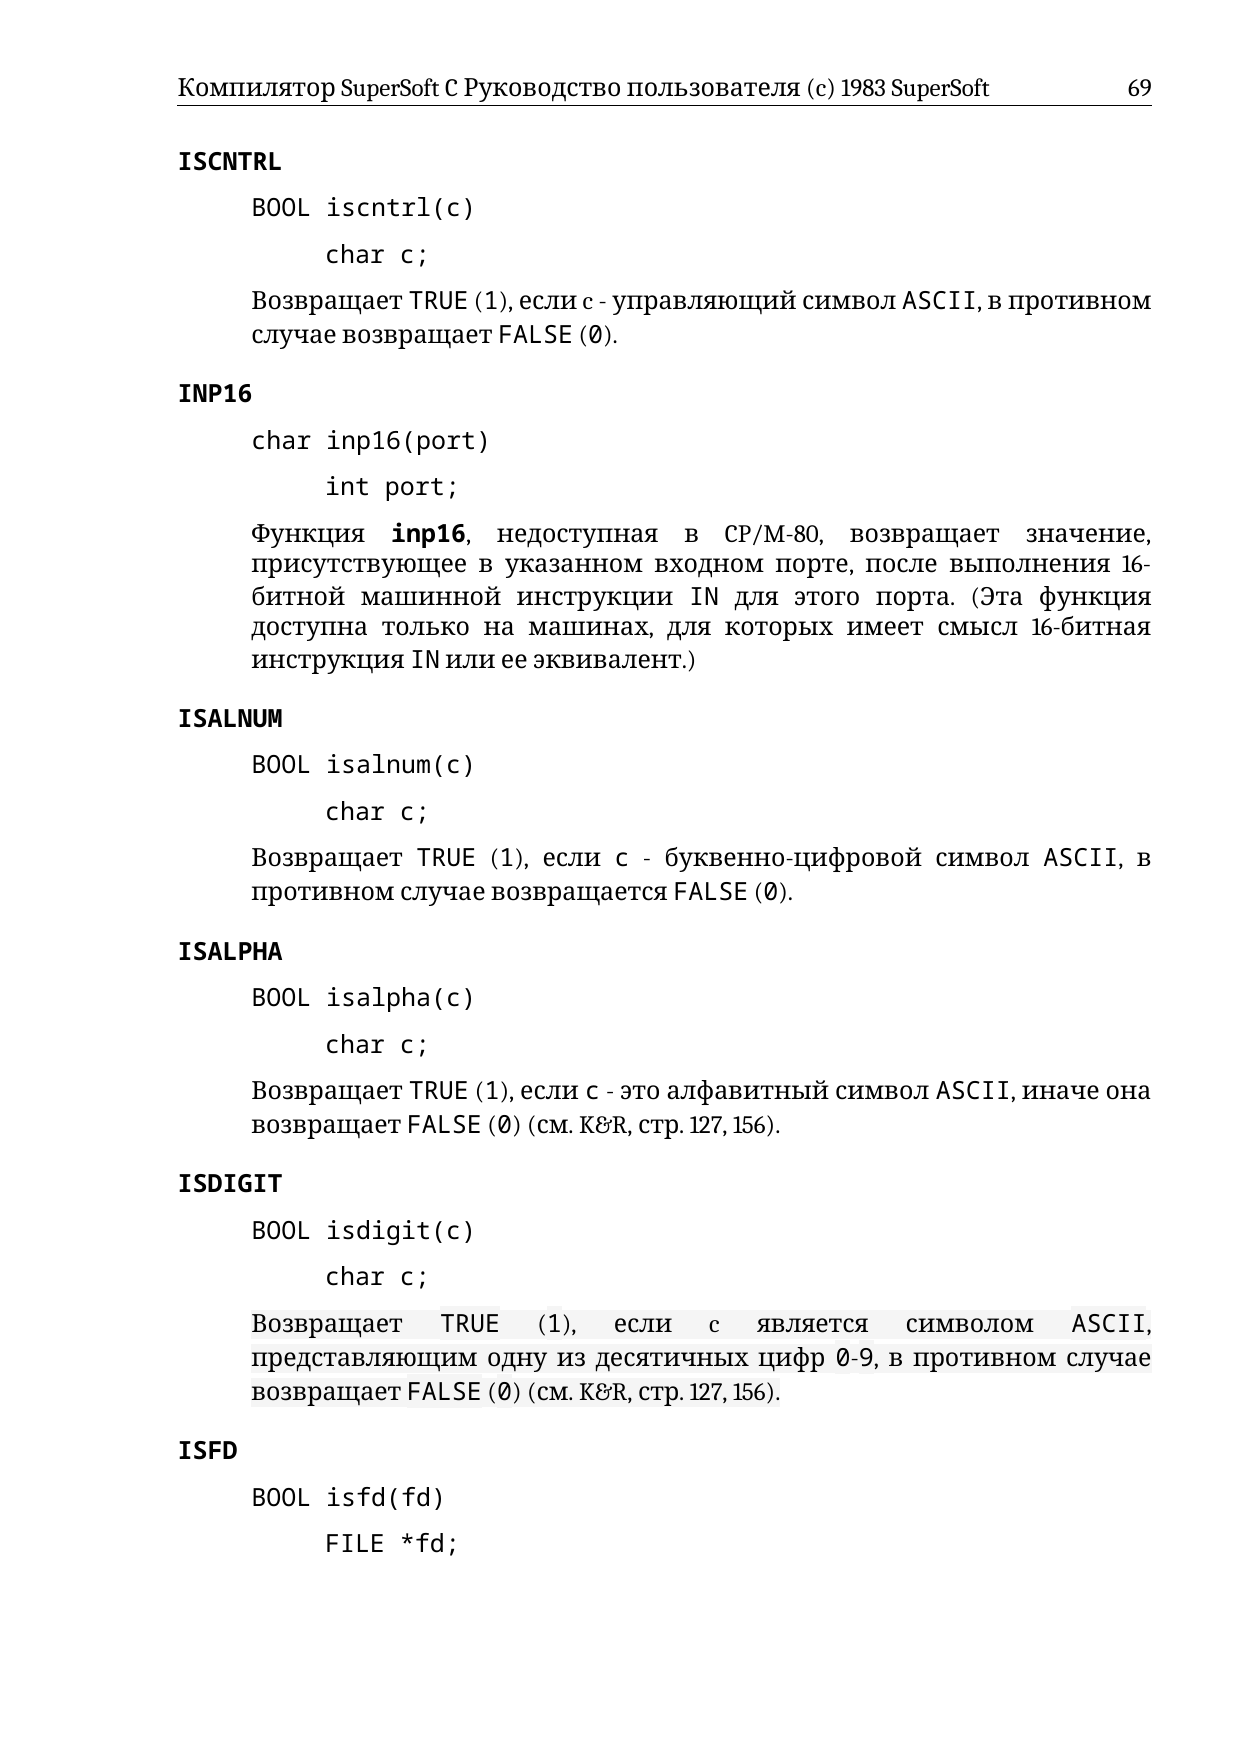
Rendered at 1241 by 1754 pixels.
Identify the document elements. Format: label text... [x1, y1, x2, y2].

text char c; [325, 236, 1152, 270]
text FILE *fd; [325, 1526, 1152, 1560]
text BOOL iscntrl(c) [251, 190, 1152, 224]
text ISALPHA [177, 933, 1152, 967]
text int port; [325, 469, 1152, 503]
text INP16 [177, 376, 1152, 410]
text Функция inp16, недоступная в CP/M-80, возвращает значение, присутствующее в указанном входном порте, после выполнения 16-битной машинной инструкции IN для этого порта. (Эта функция доступна только на машинах, для которых имеет смысл 16-битная инструкция IN или ее эквивалент.) [251, 516, 1152, 675]
text ISDIGIT [177, 1166, 1152, 1200]
text Возвращает TRUE (1), если c является символом ASCII, представляющим одну из десятичных цифр 0-9, в противном случае возвращает FALSE (0) (см. K&R, стр. 127, 156). [251, 1306, 1152, 1344]
text char c; [325, 1026, 1152, 1060]
text ISCNTRL [177, 143, 1152, 177]
text Возвращает TRUE (1), если c - управляющий символ ASCII, в противном случае возвращает FALSE (0). [251, 283, 1152, 351]
text Возвращает TRUE (1), если c является символом ASCII, представляющим одну из десятичных цифр 0-9, в противном случае возвращает FALSE (0) (см. K&R, стр. 127, 156). [251, 1373, 1152, 1408]
text Возвращает TRUE (1), если c - это алфавитный символ ASCII, иначе она возвращает FALSE (0) (см. K&R, стр. 127, 156). [251, 1073, 1152, 1141]
text BOOL isdigit(c) [251, 1212, 1152, 1247]
text char c; [325, 1259, 1152, 1293]
text ISALNUM [177, 700, 1152, 734]
text BOOL isalnum(c) [251, 747, 1152, 781]
text Возвращает TRUE (1), если c - буквенно-цифровой символ ASCII, в противном случае возвращается FALSE (0). [251, 840, 1152, 908]
text ISFD [177, 1433, 1152, 1467]
text BOOL isalpha(c) [251, 980, 1152, 1014]
text char c; [325, 793, 1152, 827]
text char inp16(port) [251, 422, 1152, 457]
text BOOL isfd(fd) [251, 1479, 1152, 1513]
